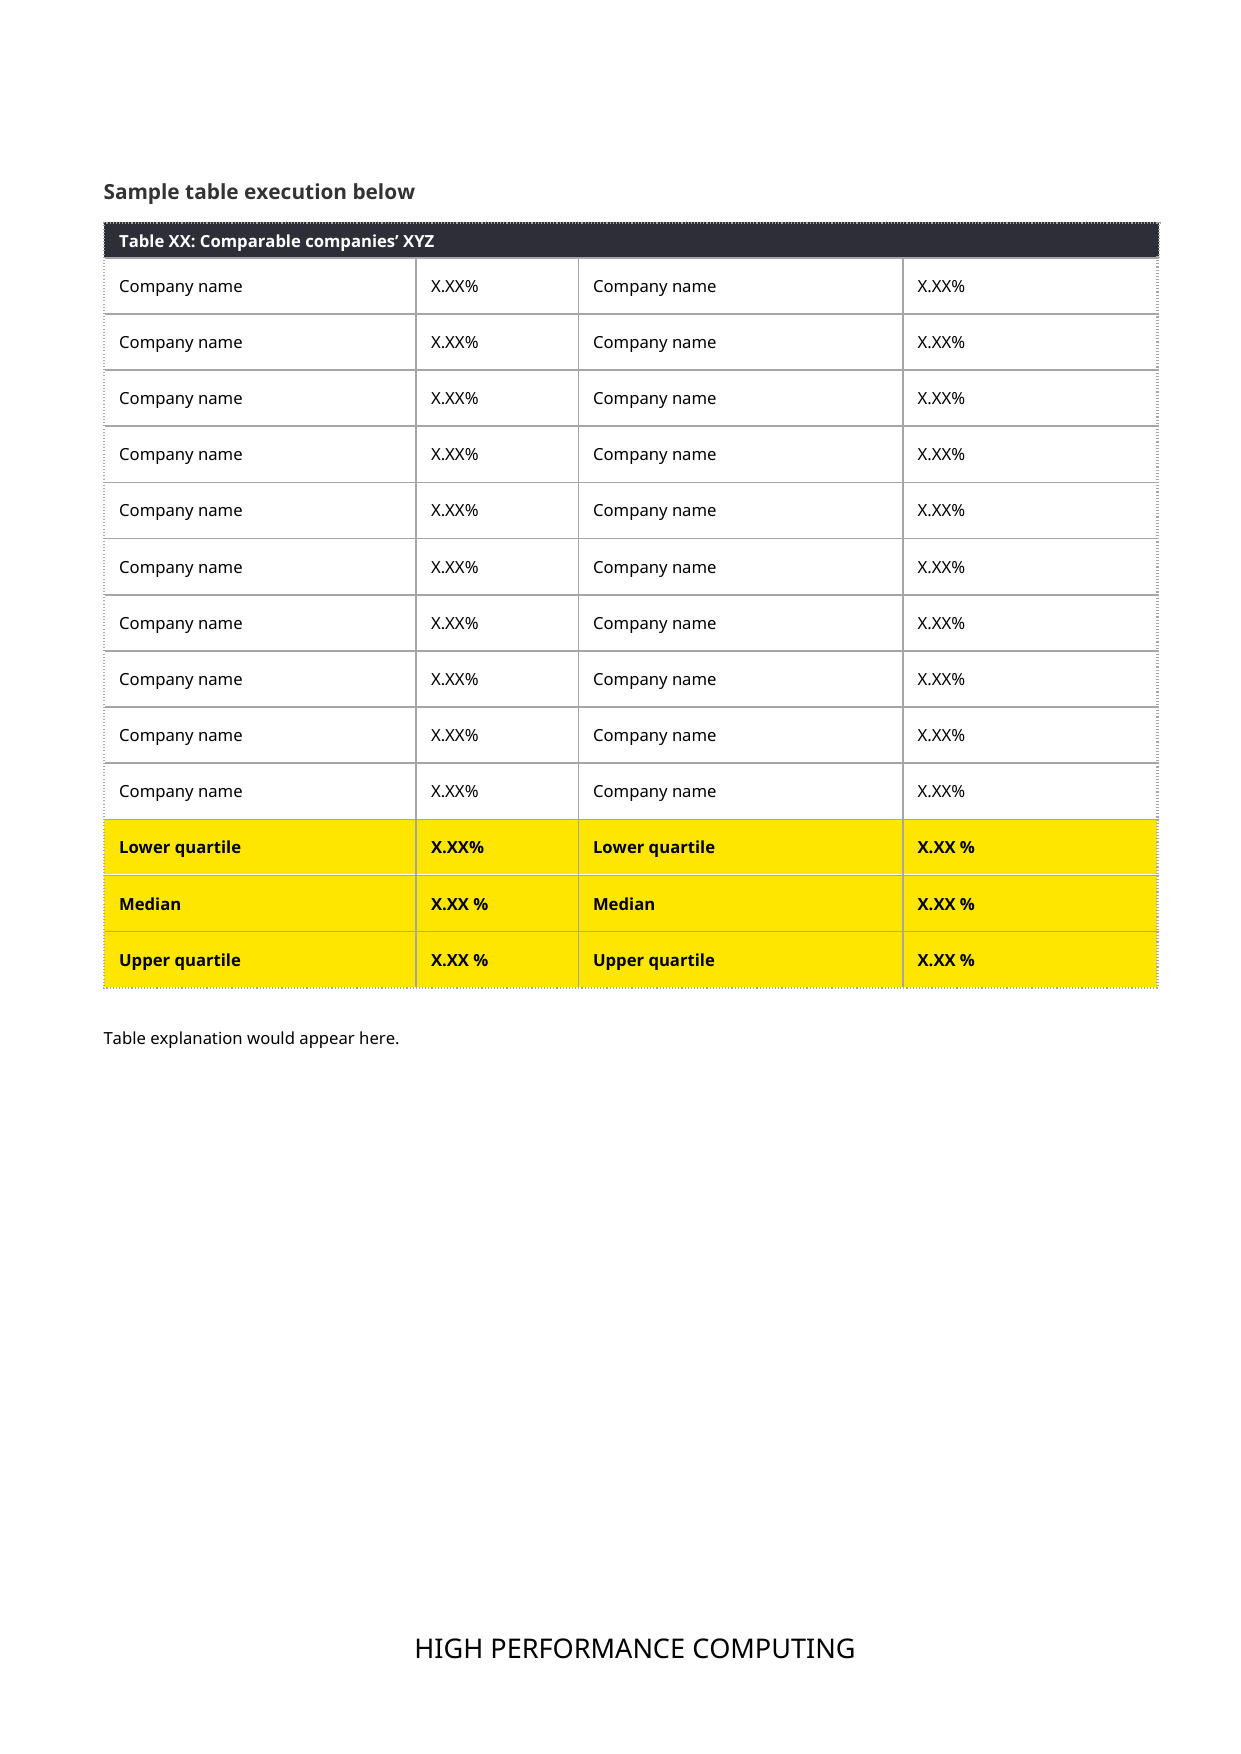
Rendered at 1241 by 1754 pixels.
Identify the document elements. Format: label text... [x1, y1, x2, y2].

table_cell Company name [579, 708, 902, 762]
table_cell X.XX% [417, 539, 578, 594]
table_cell Lower quartile [104, 820, 415, 874]
table_cell Company name [104, 595, 415, 650]
table_cell Median [579, 876, 902, 931]
table_header Table XX: Comparable companies’ XYZ [104, 222, 1159, 257]
table_cell Company name [104, 258, 415, 313]
table_cell X.XX% [417, 652, 578, 706]
table_cell Company name [104, 651, 415, 706]
table_cell Company name [579, 764, 902, 818]
table_cell Lower quartile [579, 820, 902, 874]
table_cell X.XX % [904, 932, 1157, 987]
table_cell Company name [579, 596, 902, 650]
table_cell Company name [579, 483, 902, 538]
table_cell Upper quartile [104, 932, 415, 987]
table_cell X.XX% [417, 764, 578, 818]
table_cell X.XX% [904, 427, 1157, 482]
table_cell Company name [104, 426, 415, 482]
table_cell X.XX% [904, 539, 1157, 594]
table_cell X.XX% [904, 483, 1157, 538]
text Sample table execution below [103, 177, 1152, 206]
table_cell X.XX% [417, 259, 578, 313]
table_cell X.XX% [904, 764, 1157, 818]
table_cell X.XX% [417, 371, 578, 425]
table_cell Company name [579, 652, 902, 706]
table_cell X.XX% [904, 315, 1157, 369]
table_cell X.XX% [904, 652, 1157, 706]
table_cell X.XX% [417, 315, 578, 369]
table_cell X.XX% [417, 427, 578, 482]
table_cell Company name [104, 539, 415, 594]
table_cell Company name [104, 314, 415, 369]
table_cell Median [104, 876, 415, 931]
table_cell X.XX% [417, 708, 578, 762]
table_cell Company name [104, 708, 415, 762]
table_cell Company name [579, 315, 902, 369]
table_cell X.XX % [417, 876, 578, 931]
table_cell Upper quartile [579, 932, 902, 987]
table_cell X.XX% [417, 483, 578, 538]
table_cell X.XX% [417, 820, 578, 874]
table_cell Company name [579, 259, 902, 313]
table_cell X.XX % [417, 932, 578, 987]
table_cell X.XX% [904, 259, 1157, 313]
table_cell Company name [579, 371, 902, 425]
table_cell X.XX % [904, 820, 1157, 874]
table_cell X.XX% [904, 708, 1157, 762]
table_cell Company name [104, 764, 415, 818]
table_cell Company name [104, 370, 415, 425]
table_cell X.XX% [904, 596, 1157, 650]
table_cell X.XX% [904, 371, 1157, 425]
text Table explanation would appear here. [103, 1027, 1152, 1050]
table_cell X.XX % [904, 876, 1157, 931]
table_cell X.XX% [417, 596, 578, 650]
table_cell Company name [579, 427, 902, 482]
table_cell Company name [104, 483, 415, 538]
table_cell Company name [579, 539, 902, 594]
